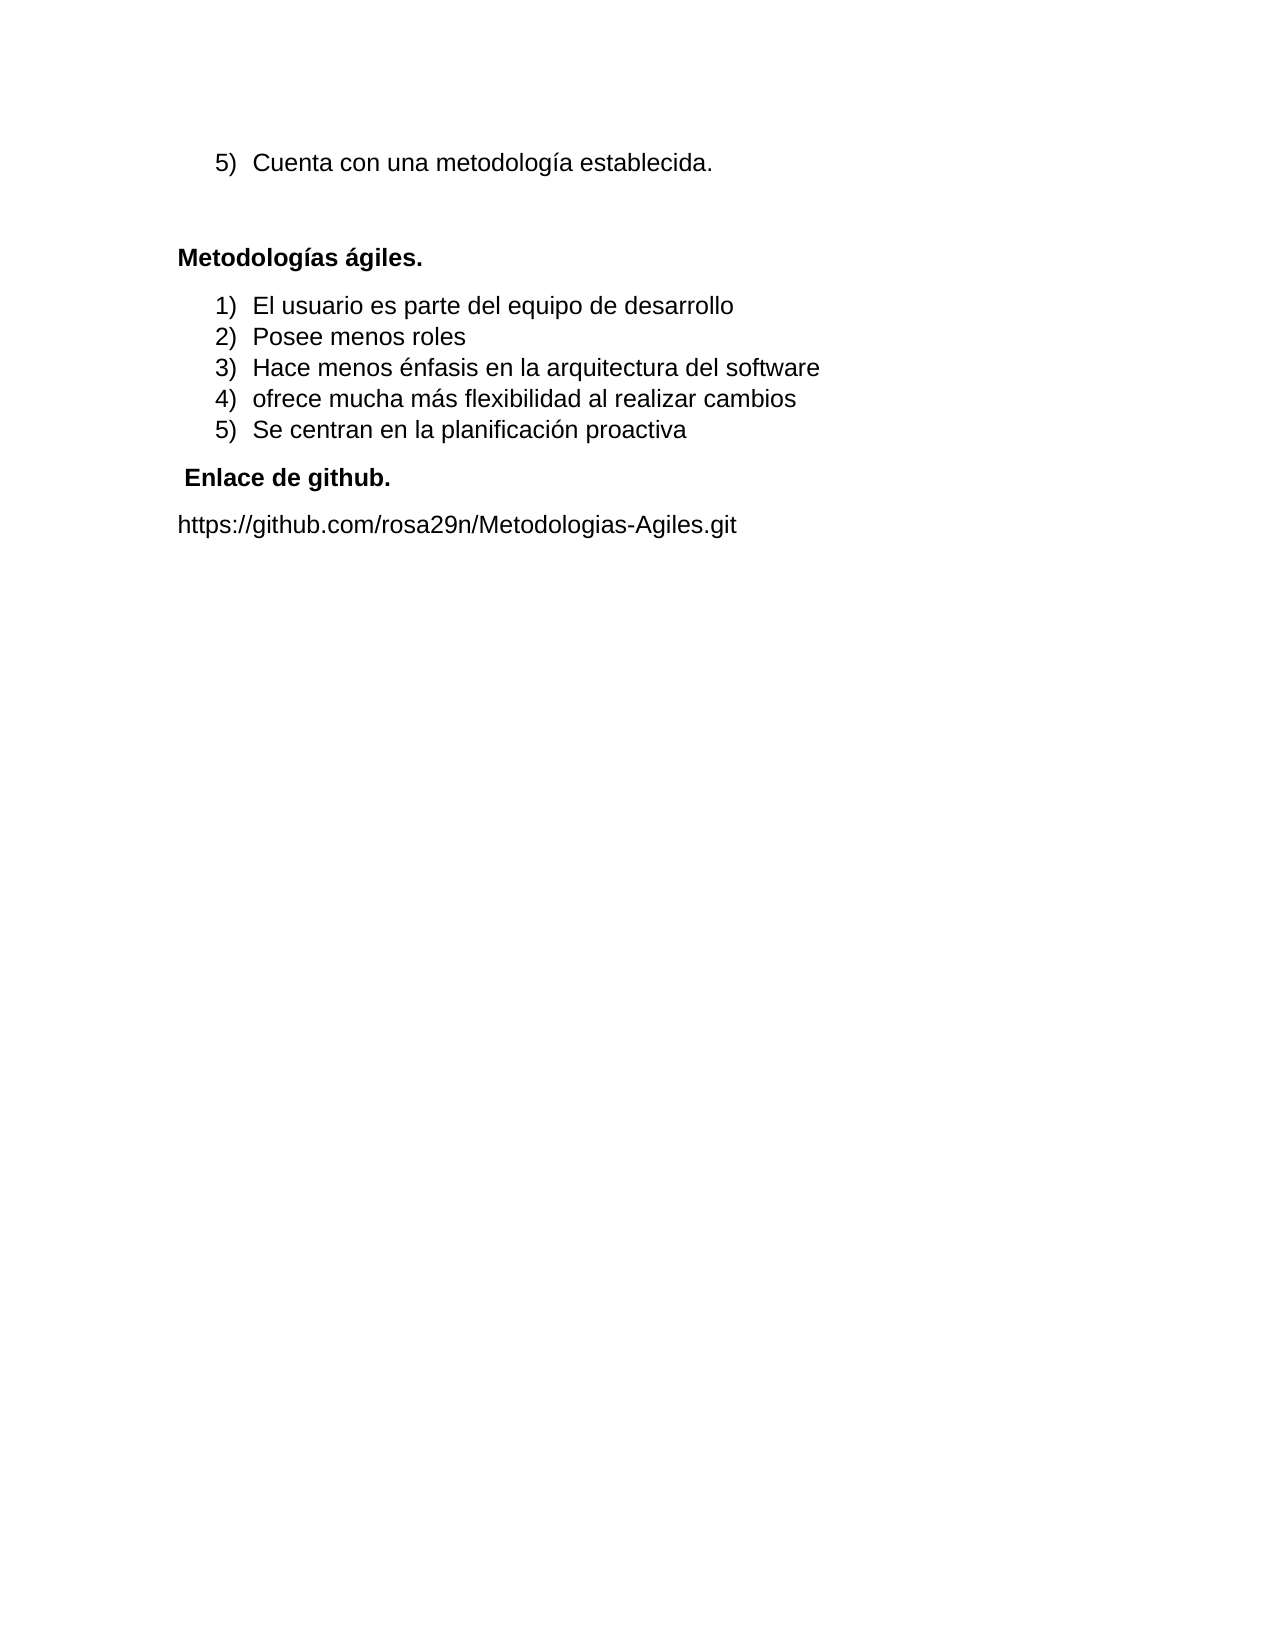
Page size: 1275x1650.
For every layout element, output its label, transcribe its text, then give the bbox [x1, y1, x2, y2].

list Hace menos énfasis en la arquitectura del software [215, 353, 1098, 382]
list Posee menos roles [215, 322, 1098, 351]
list Cuenta con una metodología establecida. [215, 148, 1098, 176]
list ofrece mucha más flexibilidad al realizar cambios [215, 384, 1098, 413]
text Metodologías ágiles. [177, 243, 1098, 272]
text https://github.com/rosa29n/Metodologias-Agiles.git [177, 510, 1098, 539]
list El usuario es parte del equipo de desarrollo [215, 291, 1098, 319]
text Enlace de github. [177, 463, 1098, 491]
list Se centran en la planificación proactiva [215, 415, 1098, 444]
